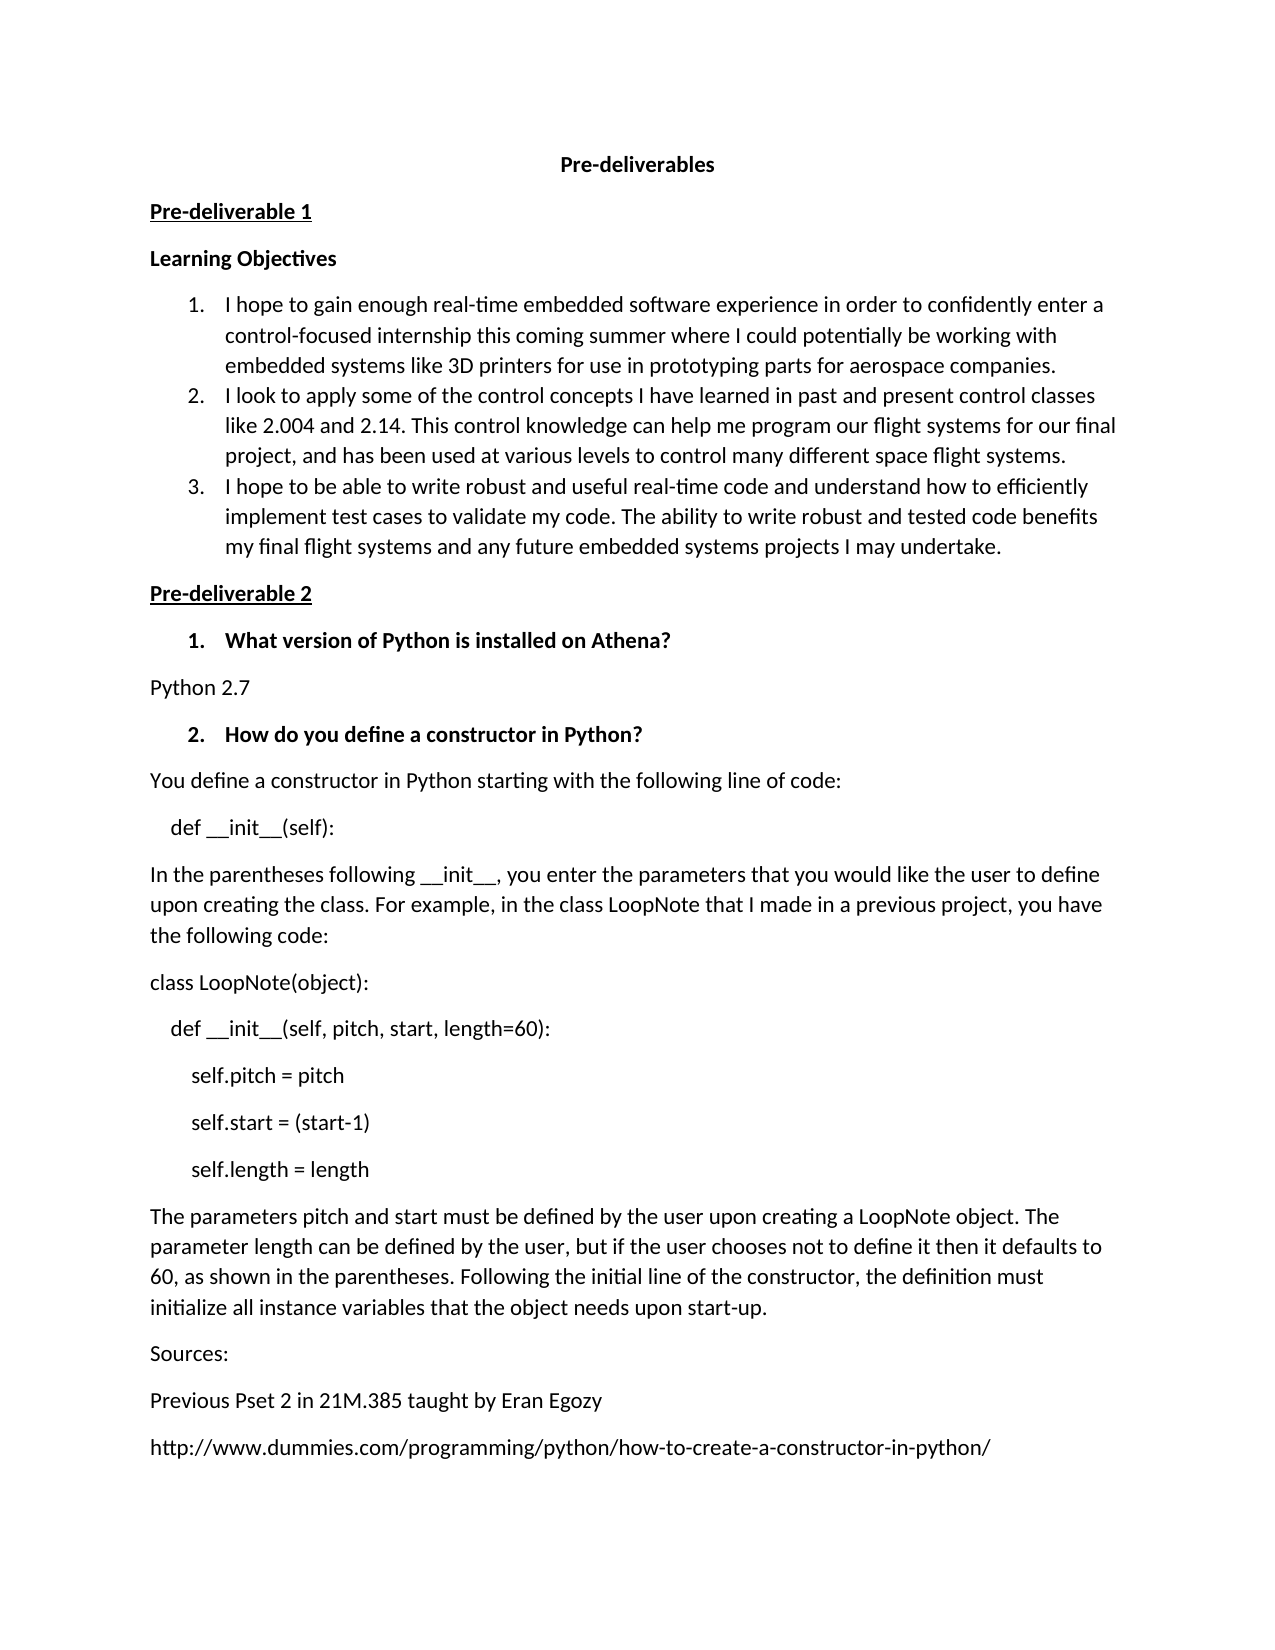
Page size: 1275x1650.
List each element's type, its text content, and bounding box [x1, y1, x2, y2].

list How do you define a constructor in Python? [187, 720, 1125, 748]
list I hope to be able to write robust and useful real-time code and understand how to efficiently implement test cases to validate my code. The ability to write robust and tested code benefits my final flight systems and any future embedded systems projects I may undertake. [187, 472, 1125, 560]
text self.start = (start-1) [150, 1108, 1125, 1136]
list I hope to gain enough real-time embedded software experience in order to confidently enter a control-focused internship this coming summer where I could potentially be working with embedded systems like 3D printers for use in prototyping parts for aerospace companies. [187, 291, 1125, 379]
text The parameters pitch and start must be defined by the user upon creating a LoopNote object. The parameter length can be defined by the user, but if the user chooses not to define it then it defaults to 60, as shown in the parentheses. Following the initial line of the constructor, the definition must initialize all instance variables that the object needs upon start-up. [150, 1202, 1125, 1321]
text Pre-deliverables [150, 150, 1125, 178]
text class LoopNote(object): [150, 968, 1125, 996]
text Pre-deliverable 1 [150, 197, 1125, 225]
text self.pitch = pitch [150, 1061, 1125, 1089]
list What version of Python is installed on Athena? [187, 626, 1125, 654]
text You define a constructor in Python starting with the following line of code: [150, 767, 1125, 795]
text http://www.dummies.com/programming/python/how-to-create-a-constructor-in-python/ [150, 1433, 1125, 1461]
text Previous Pset 2 in 21M.385 taught by Eran Egozy [150, 1386, 1125, 1414]
text self.length = length [150, 1155, 1125, 1183]
text In the parentheses following __init__, you enter the parameters that you would like the user to define upon creating the class. For example, in the class LoopNote that I made in a previous project, you have the following code: [150, 860, 1125, 949]
text def __init__(self): [150, 813, 1125, 842]
text Pre-deliverable 2 [150, 579, 1125, 607]
text Python 2.7 [150, 673, 1125, 701]
text Learning Objectives [150, 244, 1125, 272]
text Sources: [150, 1339, 1125, 1368]
list I look to apply some of the control concepts I have learned in past and present control classes like 2.004 and 2.14. This control knowledge can help me program our flight systems for our final project, and has been used at various levels to control many different space flight systems. [187, 381, 1125, 470]
text def __init__(self, pitch, start, length=60): [150, 1014, 1125, 1043]
